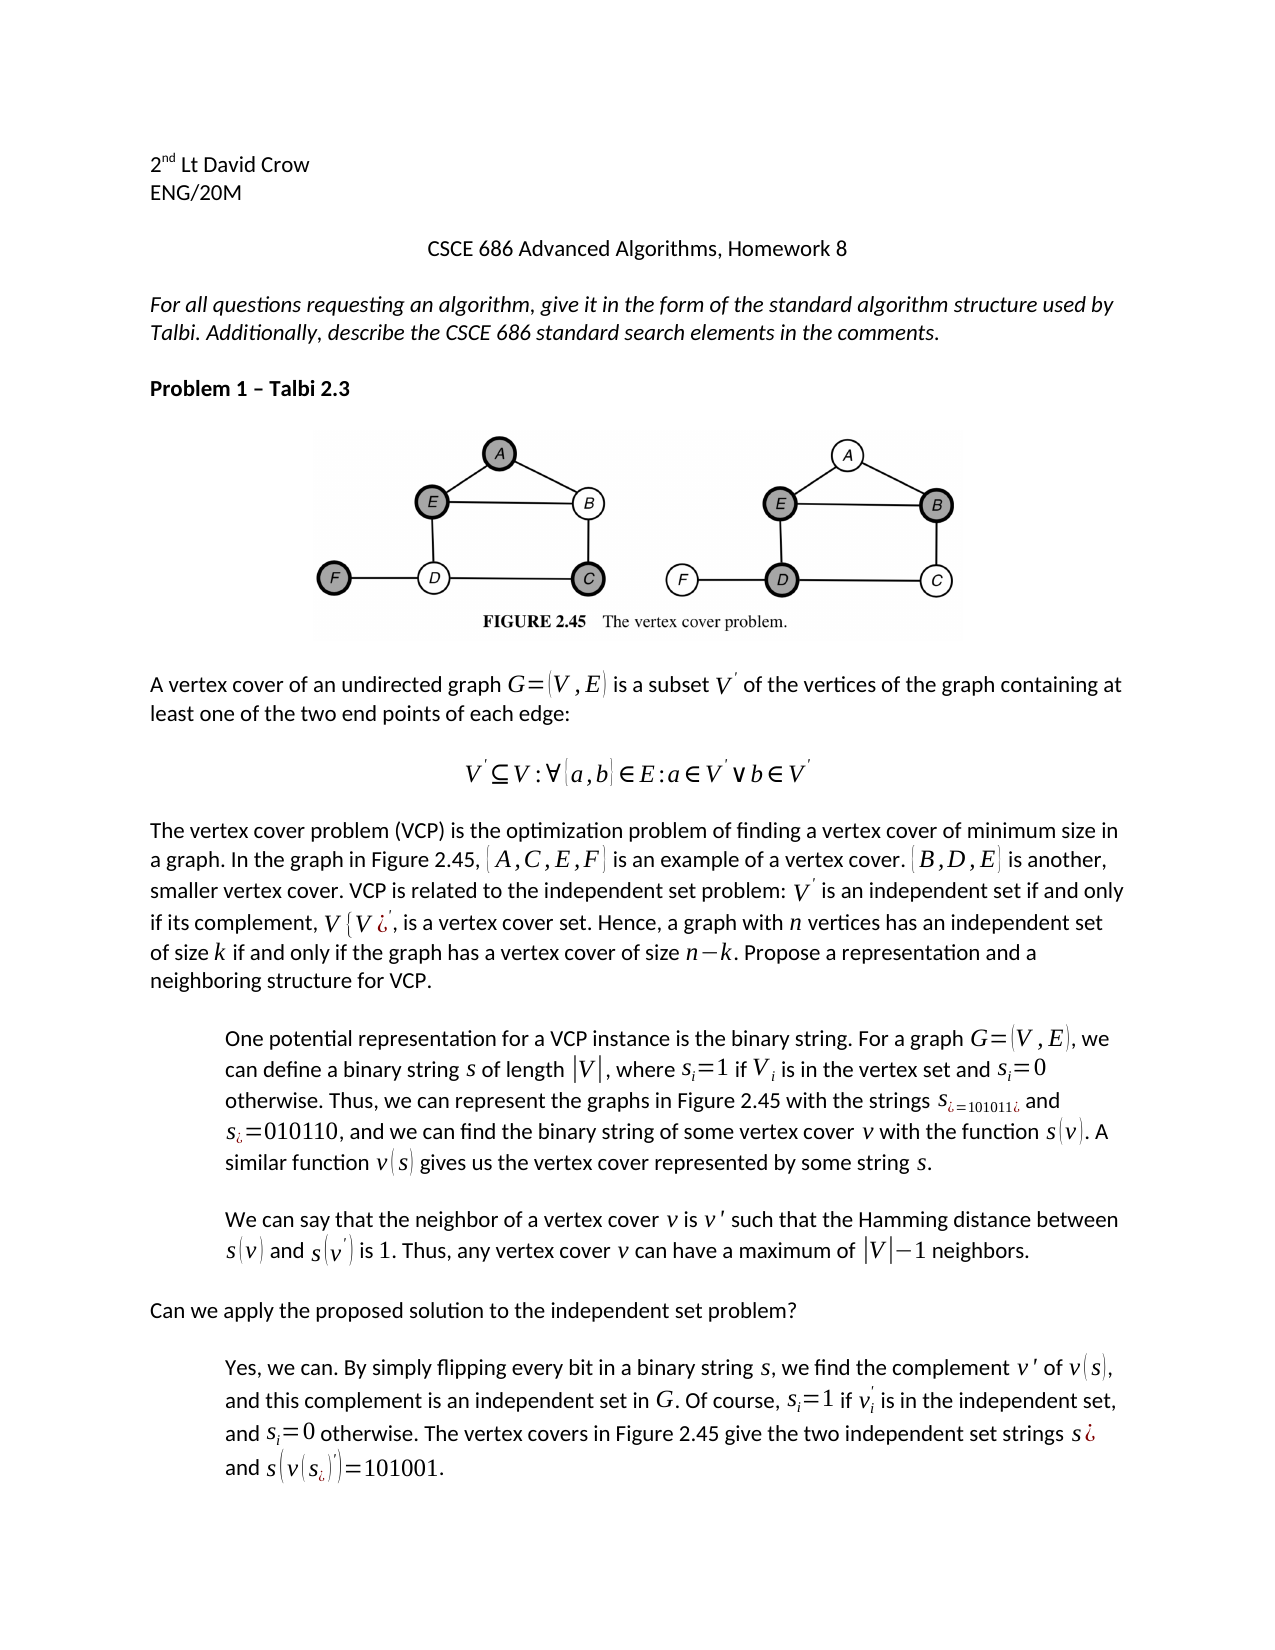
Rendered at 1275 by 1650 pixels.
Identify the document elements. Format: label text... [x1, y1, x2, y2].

text Problem 1 – Talbi 2.3 [150, 374, 1125, 402]
picture [312, 430, 963, 641]
text Yes, we can. By simply flipping every bit in a binary string , we find the complement of , and this complement is an independent set in . Of course, if is in the independent set, and otherwise. The vertex covers in Figure 2.45 give the two independent set strings and . [225, 1352, 1125, 1486]
text For all questions requesting an algorithm, give it in the form of the standard algorithm structure used by Talbi. Additionally, describe the CSCE 686 standard search elements in the comments. [150, 290, 1125, 346]
text 2nd Lt David Crow [150, 150, 1125, 178]
text CSCE 686 Advanced Algorithms, Homework 8 [150, 234, 1125, 262]
text One potential representation for a VCP instance is the binary string. For a graph , we can define a binary string of length , where if is in the vertex set and otherwise. Thus, we can represent the graphs in Figure 2.45 with the strings and , and we can find the binary string of some vertex cover with the function . A similar function gives us the vertex cover represented by some string . [225, 1023, 1125, 1177]
text A vertex cover of an undirected graph is a subset of the vertices of the graph containing at least one of the two end points of each edge: [150, 668, 1125, 727]
text Can we apply the proposed solution to the independent set problem? [150, 1296, 1125, 1324]
text The vertex cover problem (VCP) is the optimization problem of finding a vertex cover of minimum size in a graph. In the graph in Figure 2.45, is an example of a vertex cover. is another, smaller vertex cover. VCP is related to the independent set problem: is an independent set if and only if its complement, , is a vertex cover set. Hence, a graph with vertices has an independent set of size if and only if the graph has a vertex cover of size . Propose a representation and a neighboring structure for VCP. [150, 816, 1125, 994]
text We can say that the neighbor of a vertex cover is such that the Hamming distance between and is . Thus, any vertex cover can have a maximum of neighbors. [225, 1205, 1125, 1268]
text ENG/20M [150, 178, 1125, 206]
